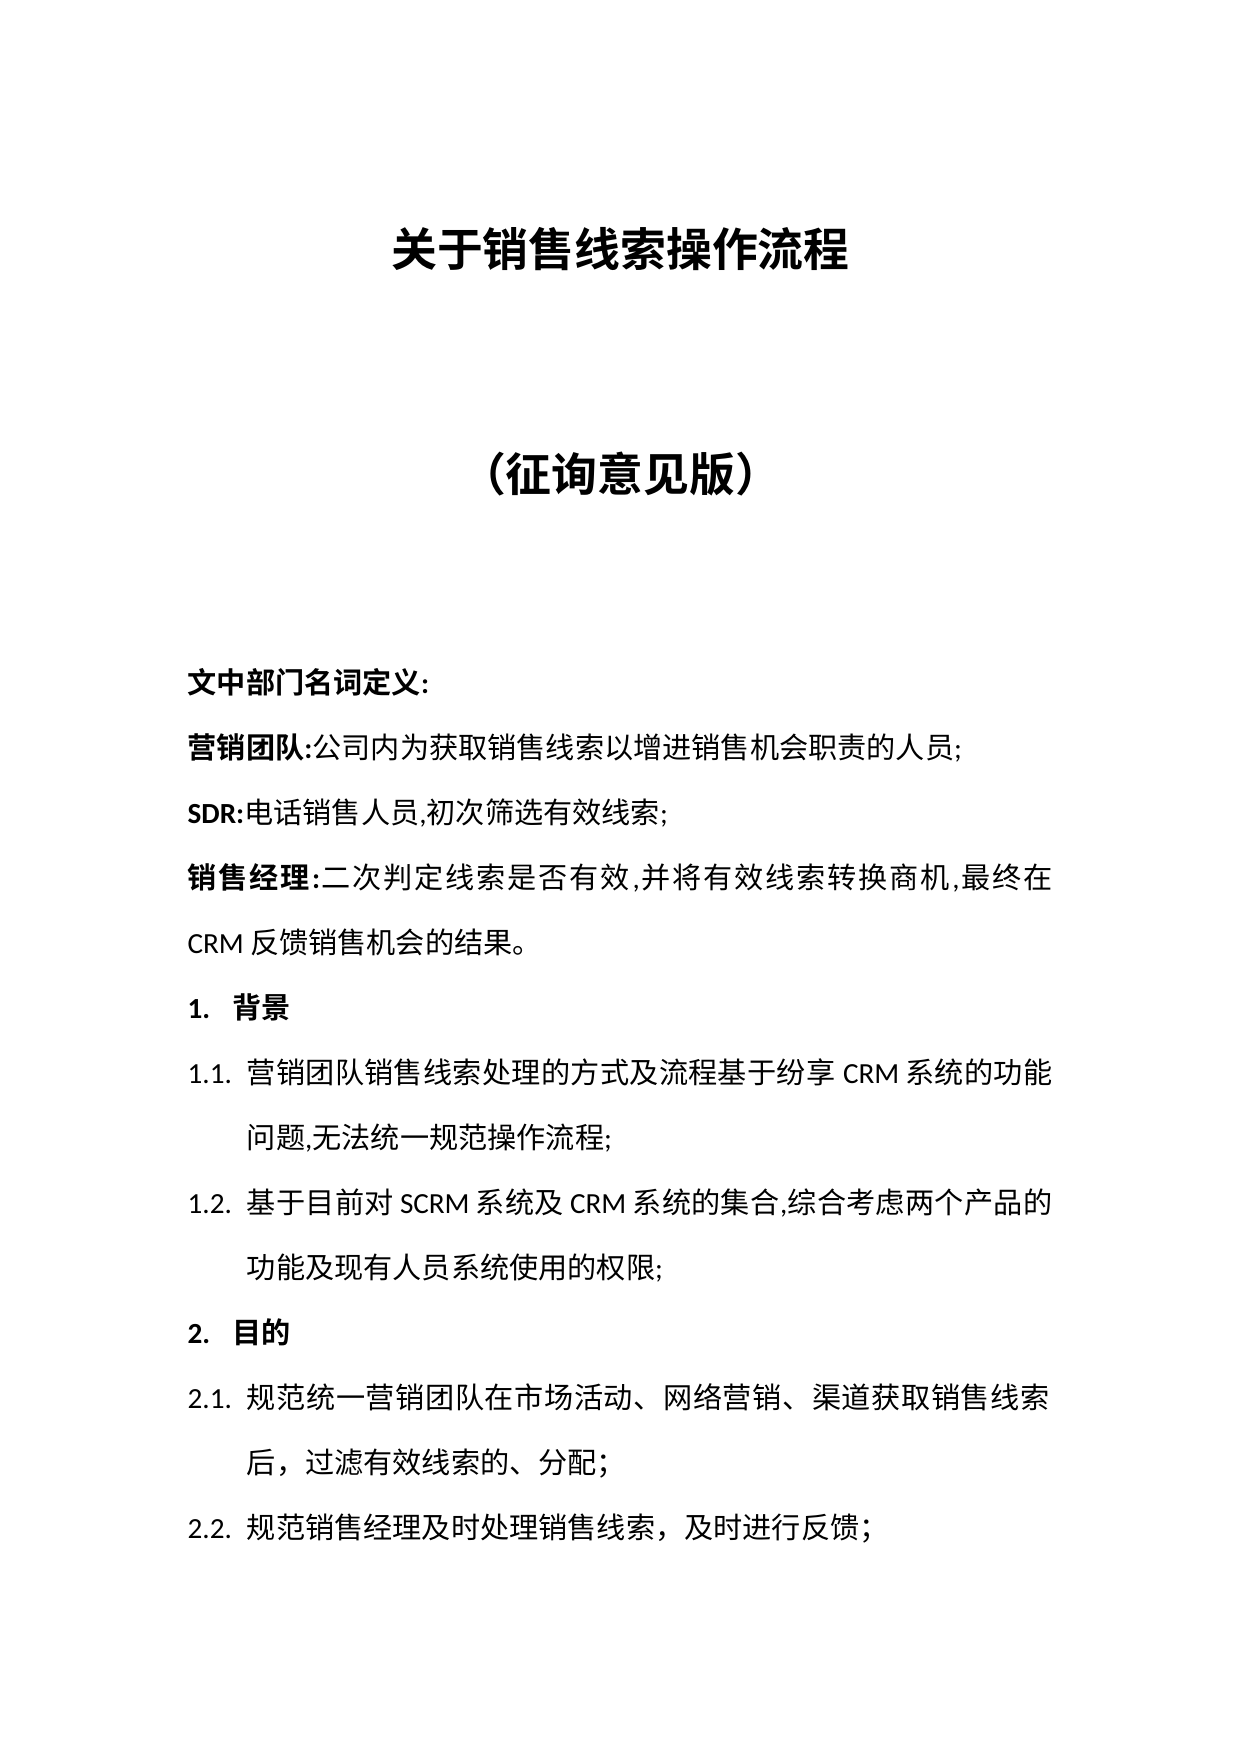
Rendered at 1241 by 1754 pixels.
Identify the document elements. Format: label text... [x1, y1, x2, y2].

list 营销团队销售线索处理的方式及流程基于纷享CRM系统的功能问题,无法统一规范操作流程; [187, 1038, 1053, 1168]
subtitle （征询意见版） [187, 423, 1053, 521]
list 基于目前对SCRM系统及CRM系统的集合,综合考虑两个产品的功能及现有人员系统使用的权限; [187, 1168, 1053, 1298]
text 营销团队:公司内为获取销售线索以增进销售机会职责的人员; [187, 713, 1053, 778]
text 文中部门名词定义: [187, 648, 1053, 713]
text 销售经理:二次判定线索是否有效,并将有效线索转换商机,最终在CRM反馈销售机会的结果。 [187, 843, 1053, 973]
text SDR:电话销售人员,初次筛选有效线索; [187, 778, 1053, 843]
list 规范销售经理及时处理销售线索，及时进行反馈； [187, 1493, 1053, 1558]
list 背景 [187, 973, 1053, 1038]
list 规范统一营销团队在市场活动、网络营销、渠道获取销售线索后，过滤有效线索的、分配； [187, 1363, 1053, 1493]
subtitle 关于销售线索操作流程 [187, 197, 1053, 295]
list 目的 [187, 1298, 1053, 1363]
